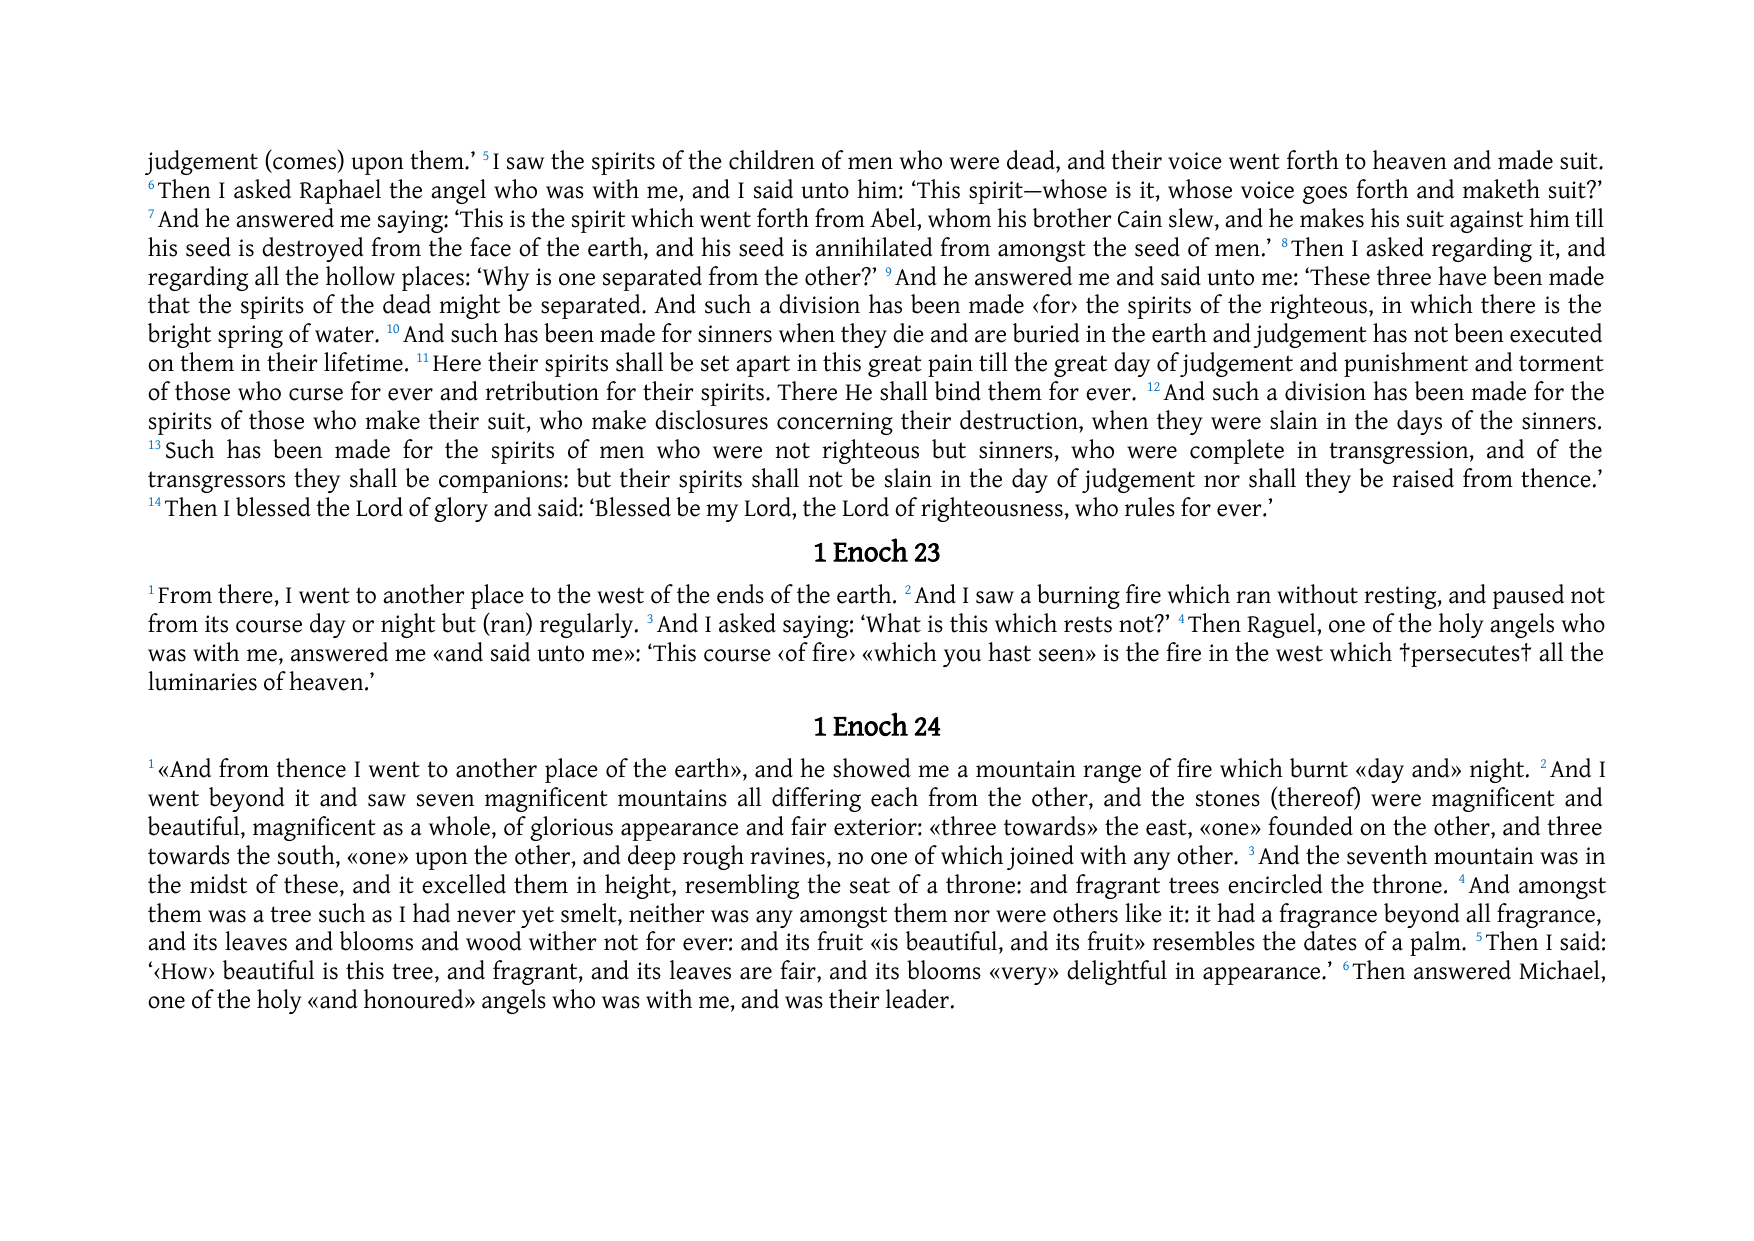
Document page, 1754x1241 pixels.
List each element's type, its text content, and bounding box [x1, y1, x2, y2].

text 1 «And from thence I went to another place of the earth», and he showed me a mountain range of fire which burnt «day and» night. 2 And I went beyond it and saw seven magnificent mountains all differing each from the other, and the stones (thereof) were magnificent and beautiful, magnificent as a whole, of glorious appearance and fair exterior: «three towards» the east, «one» founded on the other, and three towards the south, «one» upon the other, and deep rough ravines, no one of which joined with any other. 3 And the seventh mountain was in the midst of these, and it excelled them in height, resembling the seat of a throne: and fragrant trees encircled the throne. 4 And amongst them was a tree such as I had never yet smelt, neither was any amongst them nor were others like it: it had a fragrance beyond all fragrance, and its leaves and blooms and wood wither not for ever: and its fruit «is beautiful, and its fruit» resembles the dates of a palm. 5 Then I said: ‘‹How› beautiful is this tree, and fragrant, and its leaves are fair, and its blooms «very» delightful in appearance.’ 6 Then answered Michael, one of the holy «and honoured» angels who was with me, and was their leader. [148, 756, 1606, 1015]
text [148, 148, 1606, 523]
text 1 Enoch 24 [148, 709, 1606, 743]
text 1 From there, I went to another place to the west of the ends of the earth. 2 And I saw a burning fire which ran without resting, and paused not from its course day or night but (ran) regularly. 3 And I asked saying: ‘What is this which rests not?’ 4 Then Raguel, one of the holy angels who was with me, answered me «and said unto me»: ‘This course ‹of fire› «which you hast seen» is the fire in the west which †persecutes† all the luminaries of heaven.’ [148, 582, 1606, 697]
text 1 Enoch 23 [148, 535, 1606, 569]
